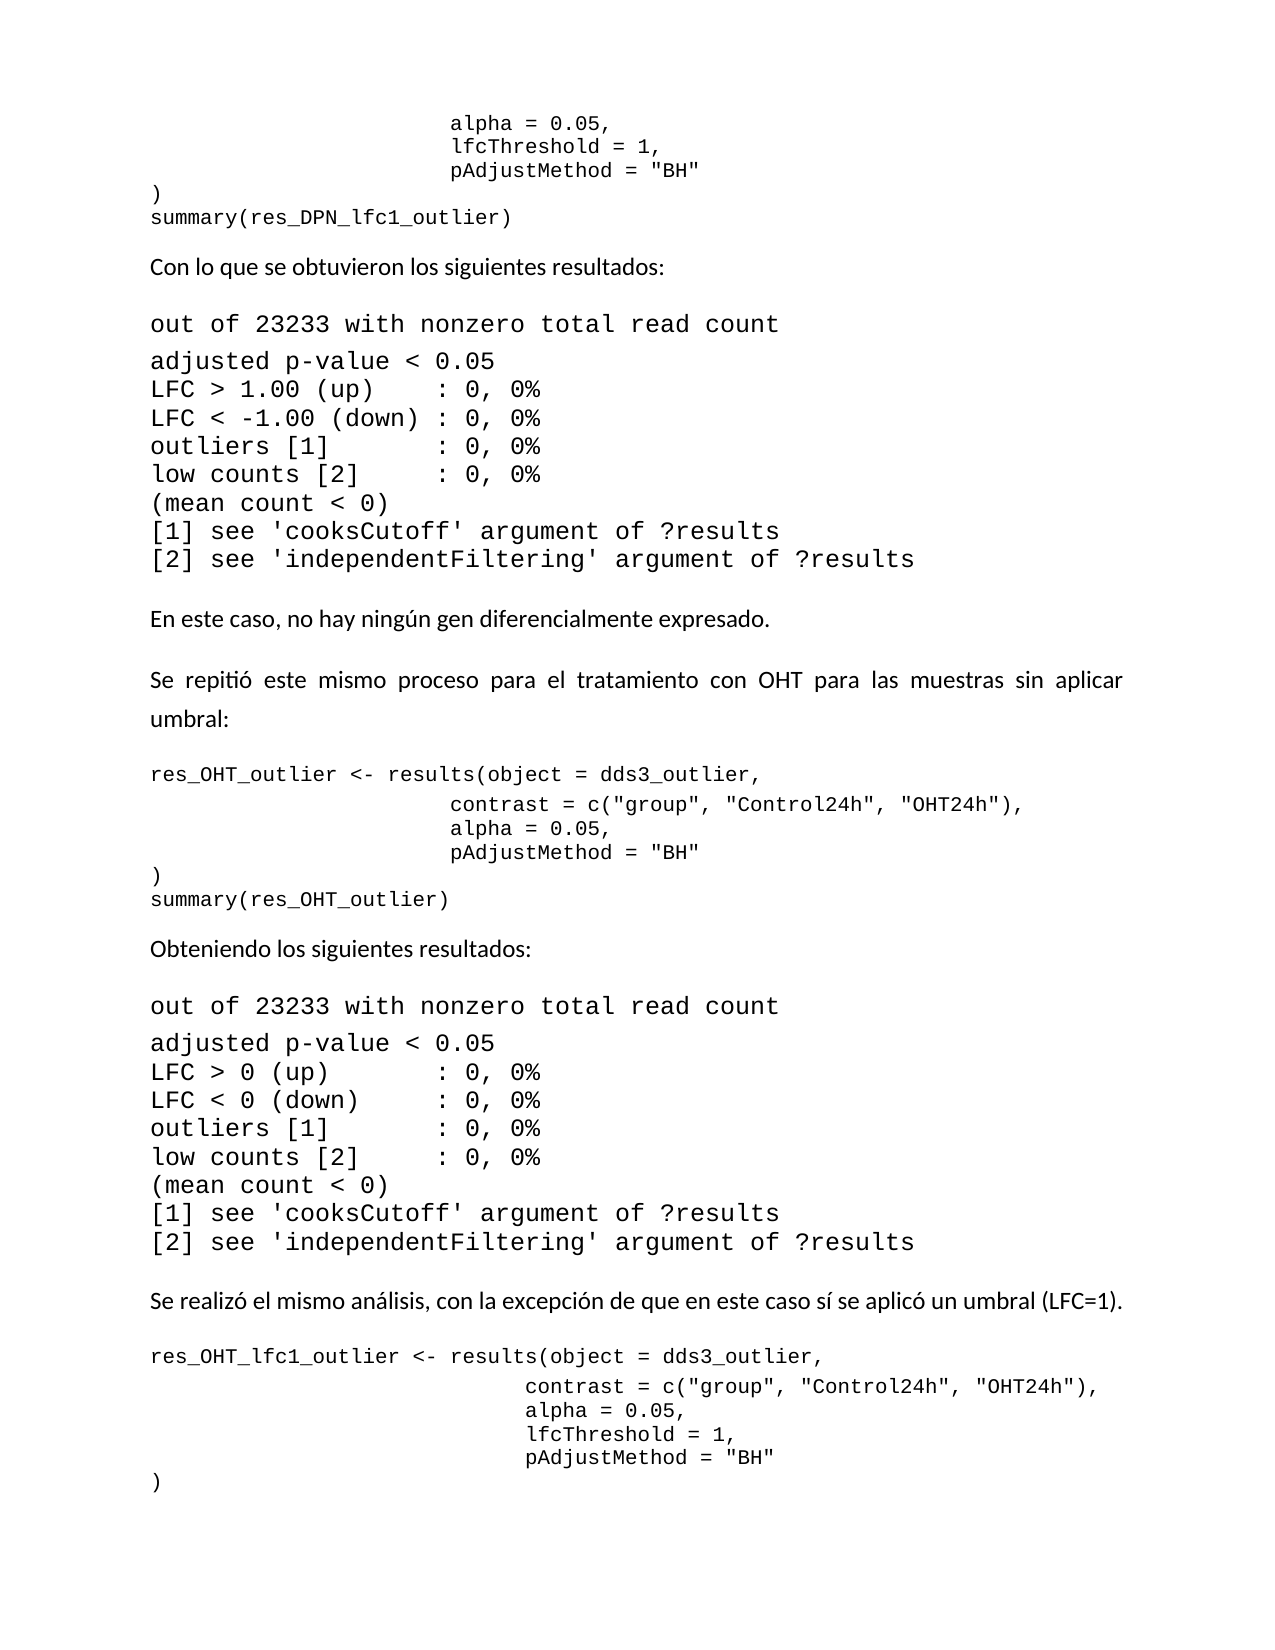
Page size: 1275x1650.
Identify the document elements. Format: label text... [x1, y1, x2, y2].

text alpha = 0.05, [150, 112, 1125, 136]
text summary(res_DPN_lfc1_outlier) [150, 207, 1125, 231]
text pAdjustMethod = "BH" [150, 1447, 1125, 1471]
text Obteniendo los siguientes resultados: [150, 933, 1125, 964]
text (mean count < 0) [150, 1172, 1125, 1201]
text lfcThreshold = 1, [150, 136, 1125, 160]
text LFC > 1.00 (up) : 0, 0% [150, 377, 1125, 405]
text ) [150, 865, 1125, 889]
text contrast = c("group", "Control24h", "OHT24h"), [150, 794, 1125, 818]
text low counts [2] : 0, 0% [150, 1144, 1125, 1172]
text adjusted p-value < 0.05 [150, 1031, 1125, 1059]
text contrast = c("group", "Control24h", "OHT24h"), [150, 1376, 1125, 1400]
text ) [150, 1471, 1125, 1495]
text [2] see 'independentFiltering' argument of ?results [150, 1229, 1125, 1257]
text alpha = 0.05, [150, 1400, 1125, 1424]
text LFC > 0 (up) : 0, 0% [150, 1059, 1125, 1087]
text pAdjustMethod = "BH" [150, 160, 1125, 183]
text out of 23233 with nonzero total read count [150, 312, 1125, 340]
text [2] see 'independentFiltering' argument of ?results [150, 547, 1125, 575]
text ) [150, 183, 1125, 207]
text out of 23233 with nonzero total read count [150, 994, 1125, 1022]
text lfcThreshold = 1, [150, 1424, 1125, 1447]
text low counts [2] : 0, 0% [150, 462, 1125, 490]
text (mean count < 0) [150, 490, 1125, 519]
text Se realizó el mismo análisis, con la excepción de que en este caso sí se aplicó un umbral (LFC=1). [150, 1285, 1125, 1316]
text res_OHT_outlier <- results(object = dds3_outlier, [150, 764, 1125, 787]
text res_OHT_lfc1_outlier <- results(object = dds3_outlier, [150, 1346, 1125, 1369]
text Con lo que se obtuvieron los siguientes resultados: [150, 252, 1125, 282]
text [1] see 'cooksCutoff' argument of ?results [150, 1201, 1125, 1229]
text LFC < -1.00 (down) : 0, 0% [150, 405, 1125, 434]
text pAdjustMethod = "BH" [150, 842, 1125, 865]
text outliers [1] : 0, 0% [150, 1116, 1125, 1144]
text LFC < 0 (down) : 0, 0% [150, 1087, 1125, 1116]
text outliers [1] : 0, 0% [150, 434, 1125, 462]
text En este caso, no hay ningún gen diferencialmente expresado. [150, 603, 1125, 634]
text Se repitió este mismo proceso para el tratamiento con OHT para las muestras sin aplicar umbral: [150, 664, 1125, 734]
text alpha = 0.05, [150, 818, 1125, 842]
text [1] see 'cooksCutoff' argument of ?results [150, 519, 1125, 547]
text summary(res_OHT_outlier) [150, 889, 1125, 913]
text adjusted p-value < 0.05 [150, 349, 1125, 377]
